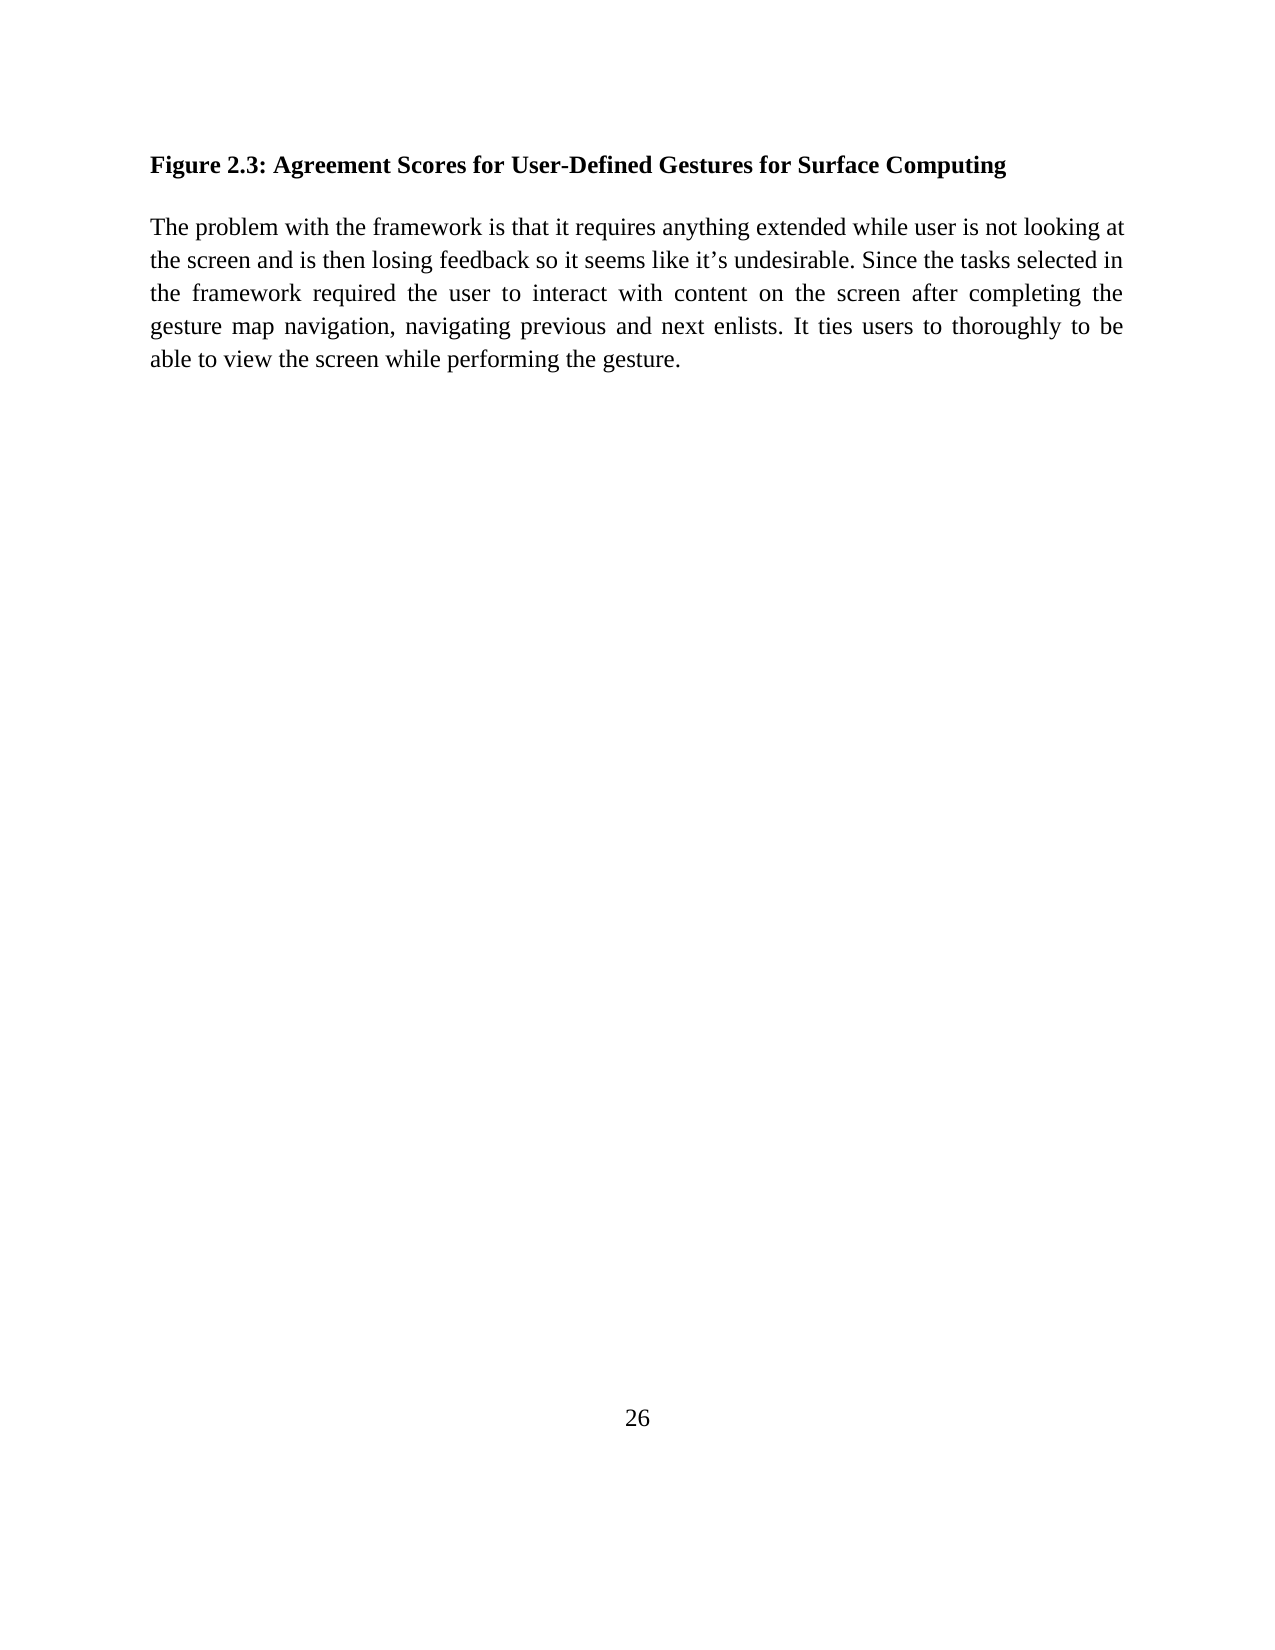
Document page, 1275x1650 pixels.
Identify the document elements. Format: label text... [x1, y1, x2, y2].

text The problem with the framework is that it requires anything extended while user is not looking at the screen and is then losing feedback so it seems like it’s undesirable. Since the tasks selected in the framework required the user to interact with content on the screen after completing the gesture map navigation, navigating previous and next enlists. It ties users to thoroughly to be able to view the screen while performing the gesture. [150, 212, 1125, 373]
